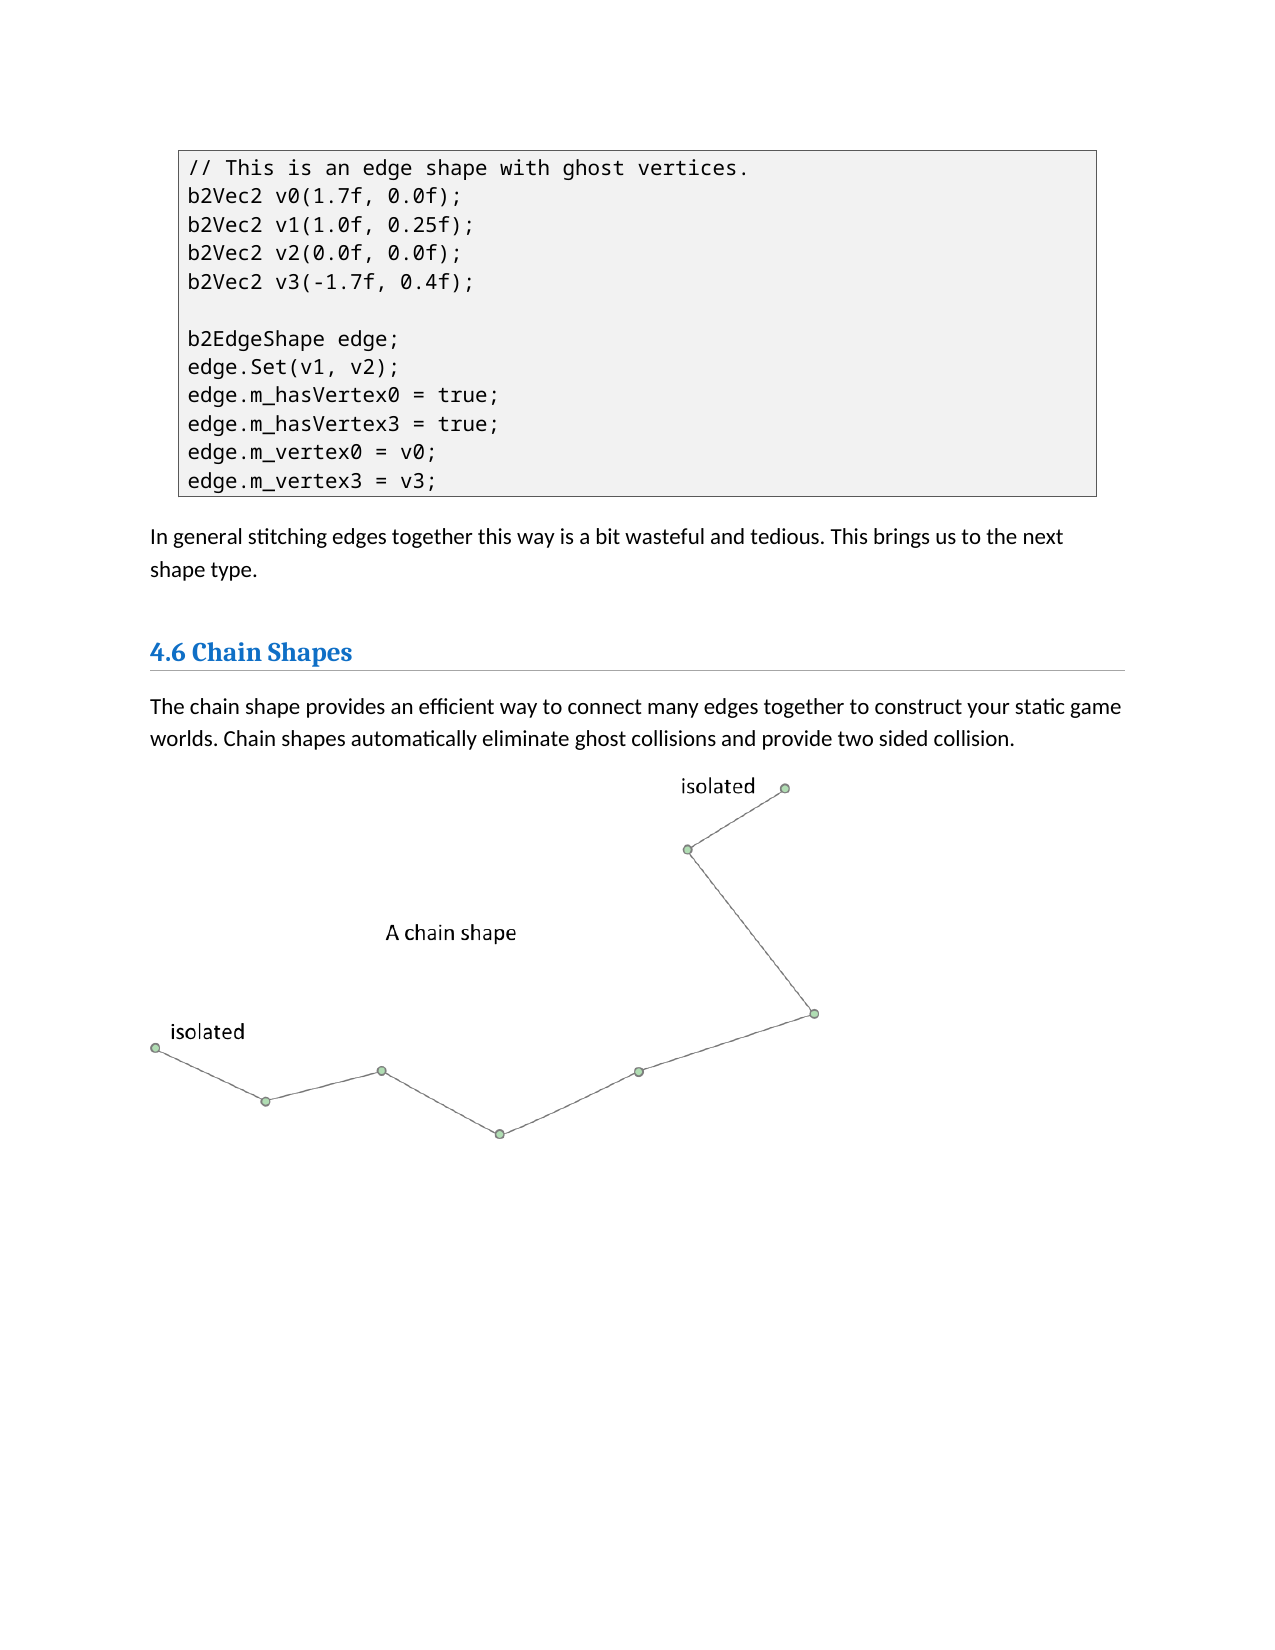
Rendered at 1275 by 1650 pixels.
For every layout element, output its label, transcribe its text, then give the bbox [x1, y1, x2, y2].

text b2Vec2 v3(-1.7f, 0.4f); [179, 264, 1096, 292]
text edge.m_hasVertex0 = true; [179, 377, 1096, 406]
subtitle Chain Shapes [150, 637, 1125, 670]
picture [150, 777, 819, 1139]
text The chain shape provides an efficient way to connect many edges together to construct your static game worlds. Chain shapes automatically eliminate ghost collisions and provide two sided collision. [150, 692, 1125, 752]
text edge.Set(v1, v2); [179, 349, 1096, 377]
text // This is an edge shape with ghost vertices. [179, 151, 1096, 178]
text b2Vec2 v1(1.0f, 0.25f); [179, 207, 1096, 235]
text edge.m_vertex3 = v3; [179, 463, 1096, 496]
text b2EdgeShape edge; [179, 321, 1096, 349]
text edge.m_vertex0 = v0; [179, 434, 1096, 463]
text b2Vec2 v0(1.7f, 0.0f); [179, 178, 1096, 207]
text b2Vec2 v2(0.0f, 0.0f); [179, 235, 1096, 264]
text In general stitching edges together this way is a bit wasteful and tedious. This brings us to the next shape type. [150, 522, 1125, 583]
text edge.m_hasVertex3 = true; [179, 406, 1096, 434]
